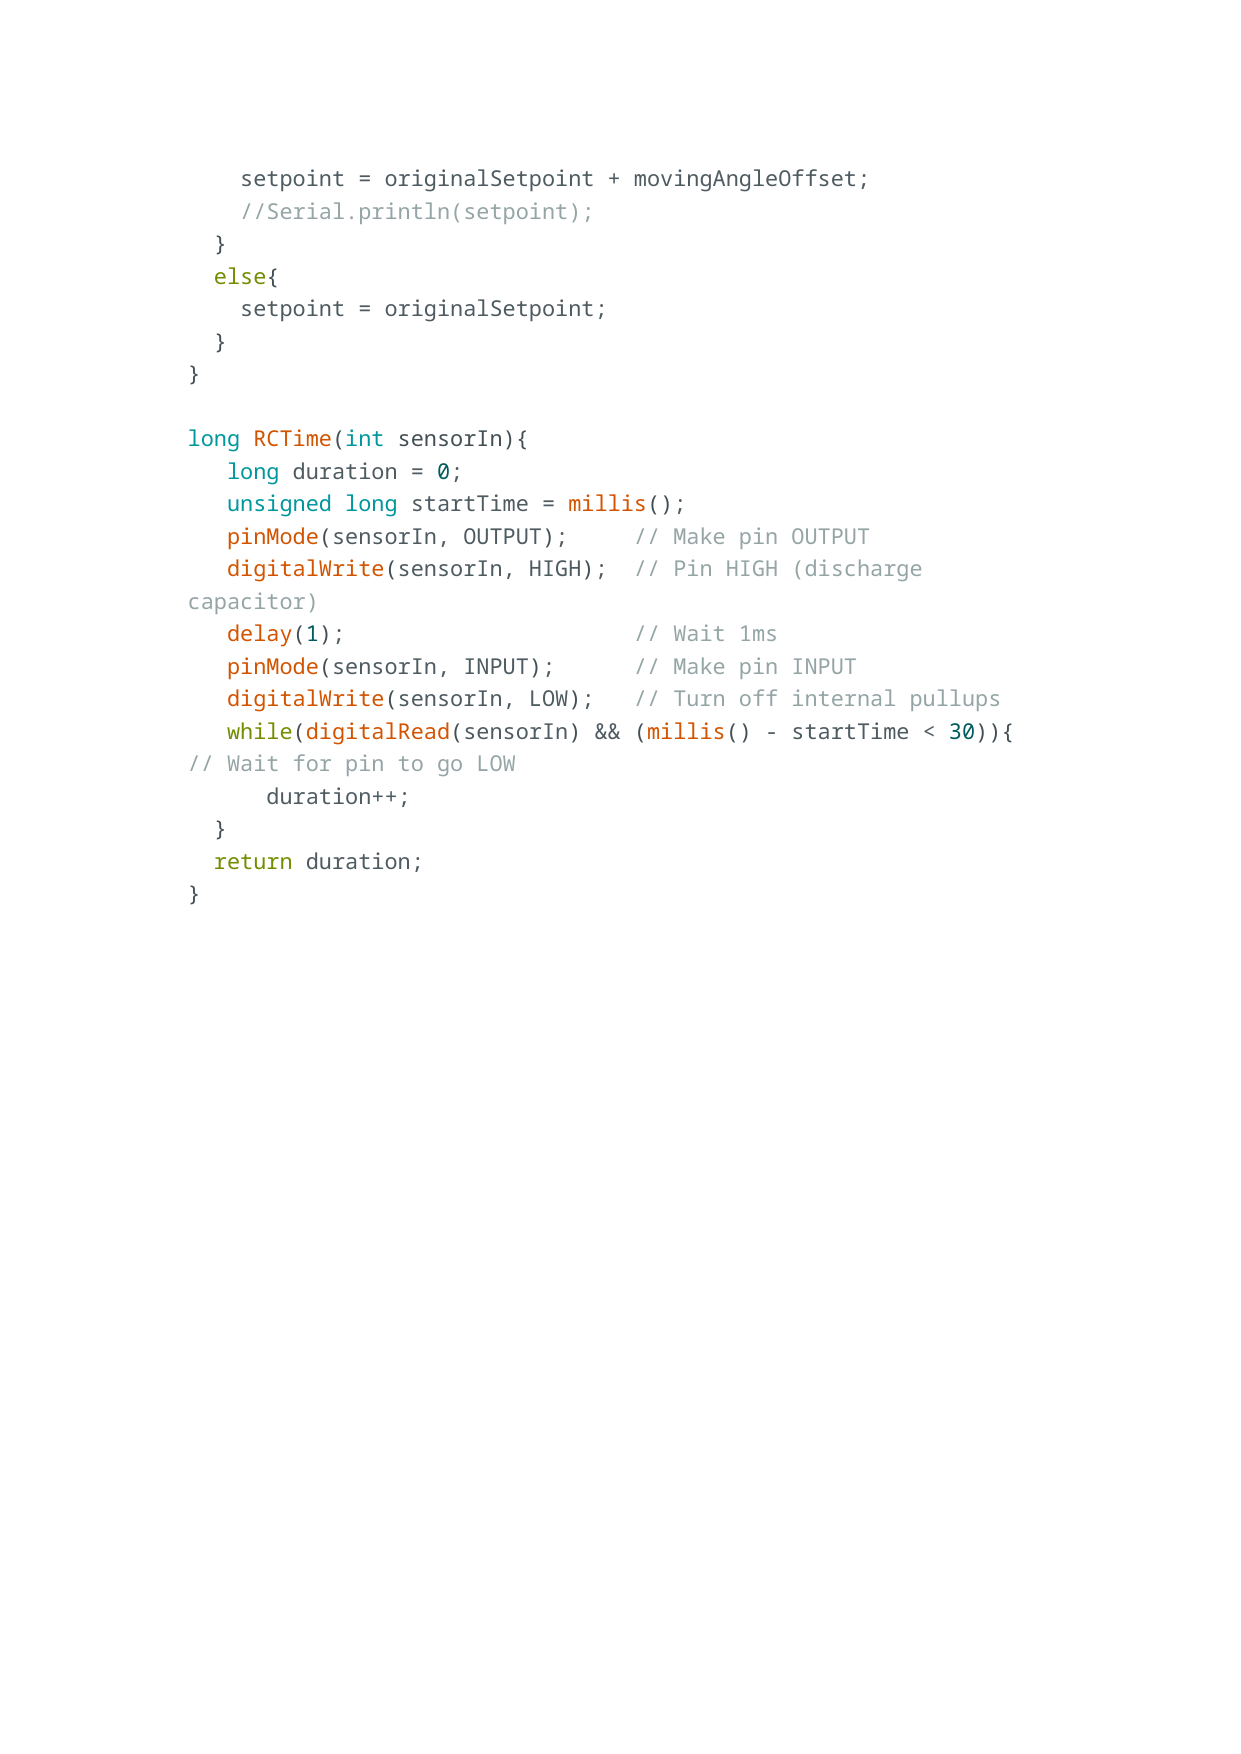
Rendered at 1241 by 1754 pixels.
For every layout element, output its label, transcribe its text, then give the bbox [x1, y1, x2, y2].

text delay(1); // Wait 1ms [187, 617, 1053, 649]
text while(digitalRead(sensorIn) && (millis() - startTime < 30)){ // Wait for pin to go LOW [187, 714, 1053, 779]
text duration++; [187, 779, 1053, 812]
text long RCTime(int sensorIn){ [187, 422, 1053, 454]
text } [187, 227, 1053, 259]
text } [187, 357, 1053, 389]
text } [187, 324, 1053, 357]
text unsigned long startTime = millis(); [187, 487, 1053, 519]
text return duration; [187, 844, 1053, 877]
text pinMode(sensorIn, OUTPUT); // Make pin OUTPUT [187, 519, 1053, 552]
text long duration = 0; [187, 454, 1053, 487]
text else{ [187, 259, 1053, 292]
text digitalWrite(sensorIn, LOW); // Turn off internal pullups [187, 682, 1053, 714]
text digitalWrite(sensorIn, HIGH); // Pin HIGH (discharge capacitor) [187, 552, 1053, 617]
text } [187, 812, 1053, 844]
text setpoint = originalSetpoint; [187, 292, 1053, 324]
text pinMode(sensorIn, INPUT); // Make pin INPUT [187, 649, 1053, 682]
text //Serial.println(setpoint); [187, 194, 1053, 227]
text setpoint = originalSetpoint + movingAngleOffset; [187, 162, 1053, 194]
text } [187, 877, 1053, 909]
